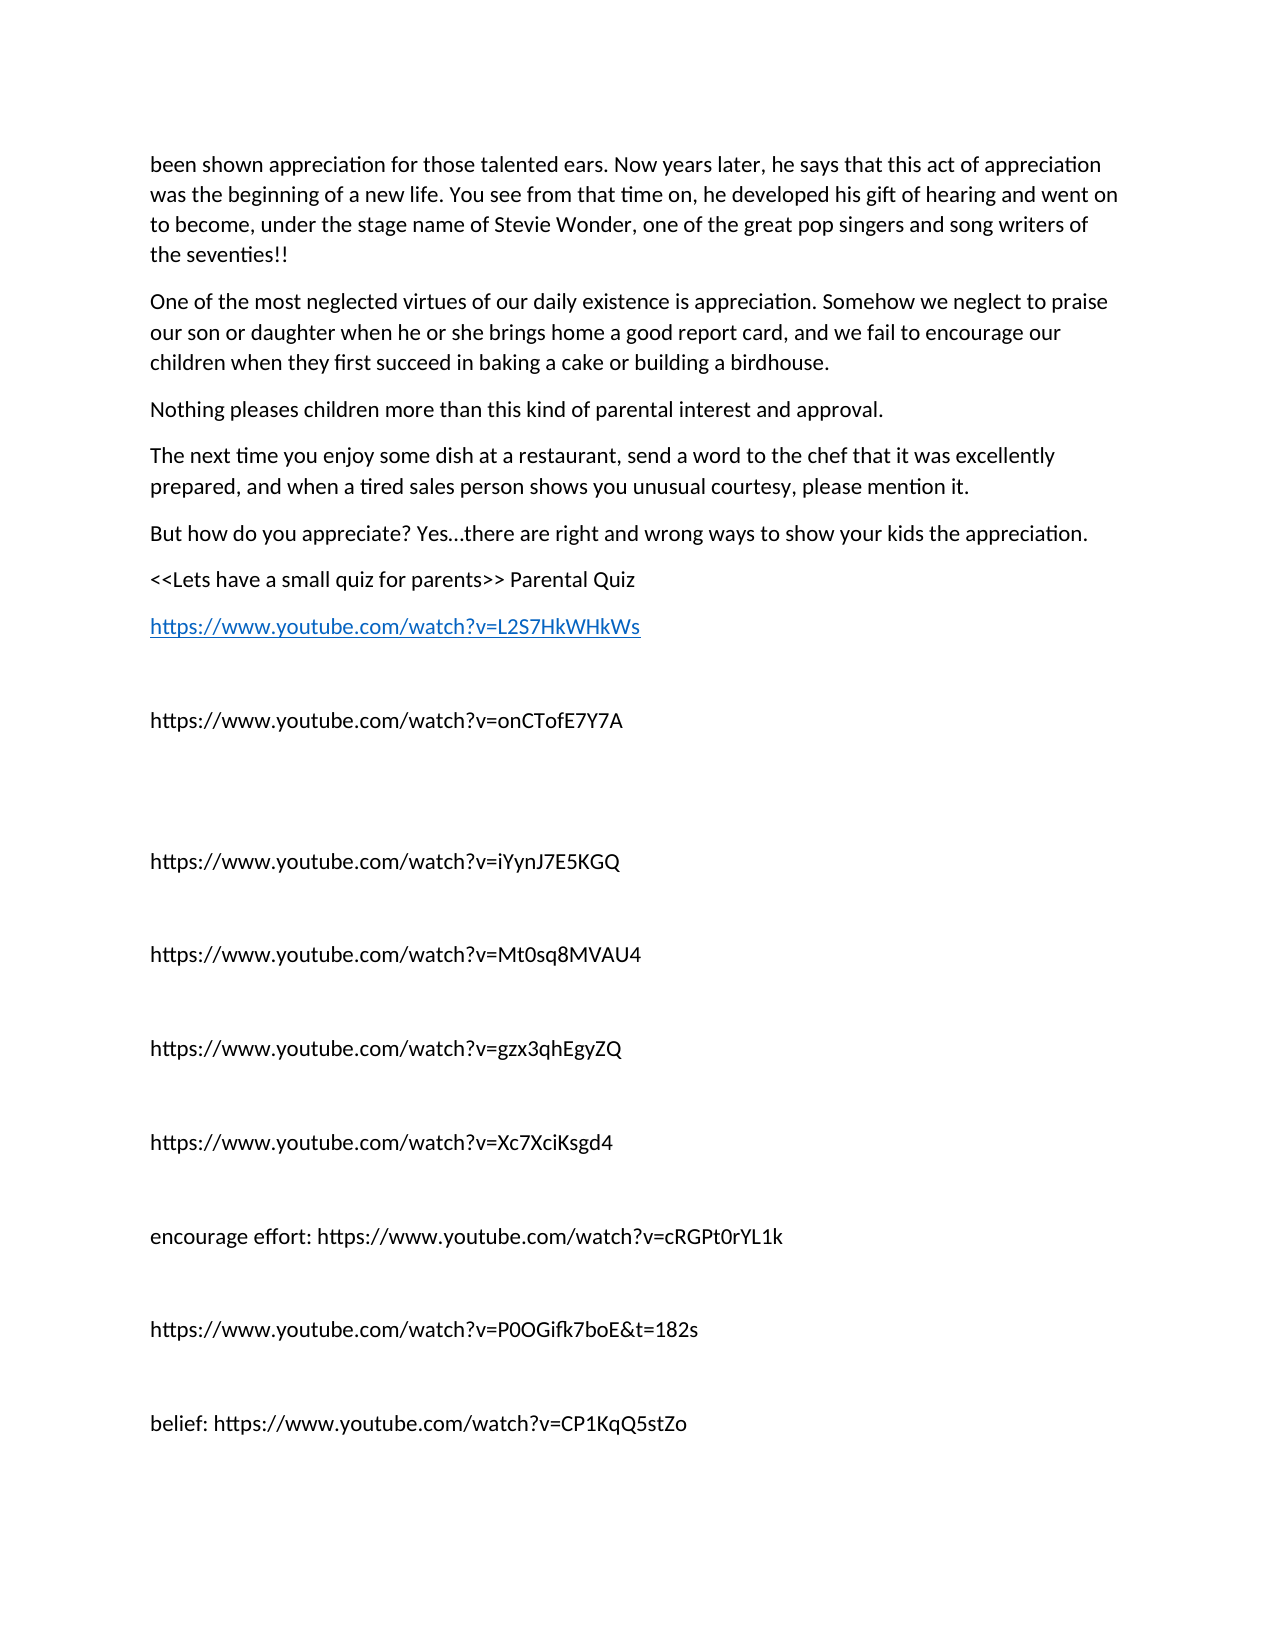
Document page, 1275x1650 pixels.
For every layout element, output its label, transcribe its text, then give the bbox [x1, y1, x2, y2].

text https://www.youtube.com/watch?v=L2S7HkWHkWs [150, 612, 1125, 641]
text belief: https://www.youtube.com/watch?v=CP1KqQ5stZo [150, 1409, 1125, 1437]
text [150, 150, 1125, 269]
text One of the most neglected virtues of our daily existence is appreciation. Somehow we neglect to praise our son or daughter when he or she brings home a good report card, and we fail to encourage our children when they first succeed in baking a cake or building a birdhouse. [150, 287, 1125, 376]
text https://www.youtube.com/watch?v=Mt0sq8MVAU4 [150, 941, 1125, 969]
text https://www.youtube.com/watch?v=Xc7XciKsgd4 [150, 1128, 1125, 1156]
text encourage effort: https://www.youtube.com/watch?v=cRGPt0rYL1k [150, 1222, 1125, 1250]
text https://www.youtube.com/watch?v=onCTofE7Y7A [150, 706, 1125, 734]
text https://www.youtube.com/watch?v=iYynJ7E5KGQ [150, 847, 1125, 875]
text The next time you enjoy some dish at a restaurant, send a word to the chef that it was excellently prepared, and when a tired sales person shows you unusual courtesy, please mention it. [150, 442, 1125, 500]
text https://www.youtube.com/watch?v=gzx3qhEgyZQ [150, 1034, 1125, 1062]
text Nothing pleases children more than this kind of parental interest and approval. [150, 395, 1125, 423]
text But how do you appreciate? Yes…there are right and wrong ways to show your kids the appreciation. [150, 519, 1125, 547]
text <<Lets have a small quiz for parents>> Parental Quiz [150, 566, 1125, 594]
text https://www.youtube.com/watch?v=P0OGifk7boE&t=182s [150, 1316, 1125, 1344]
